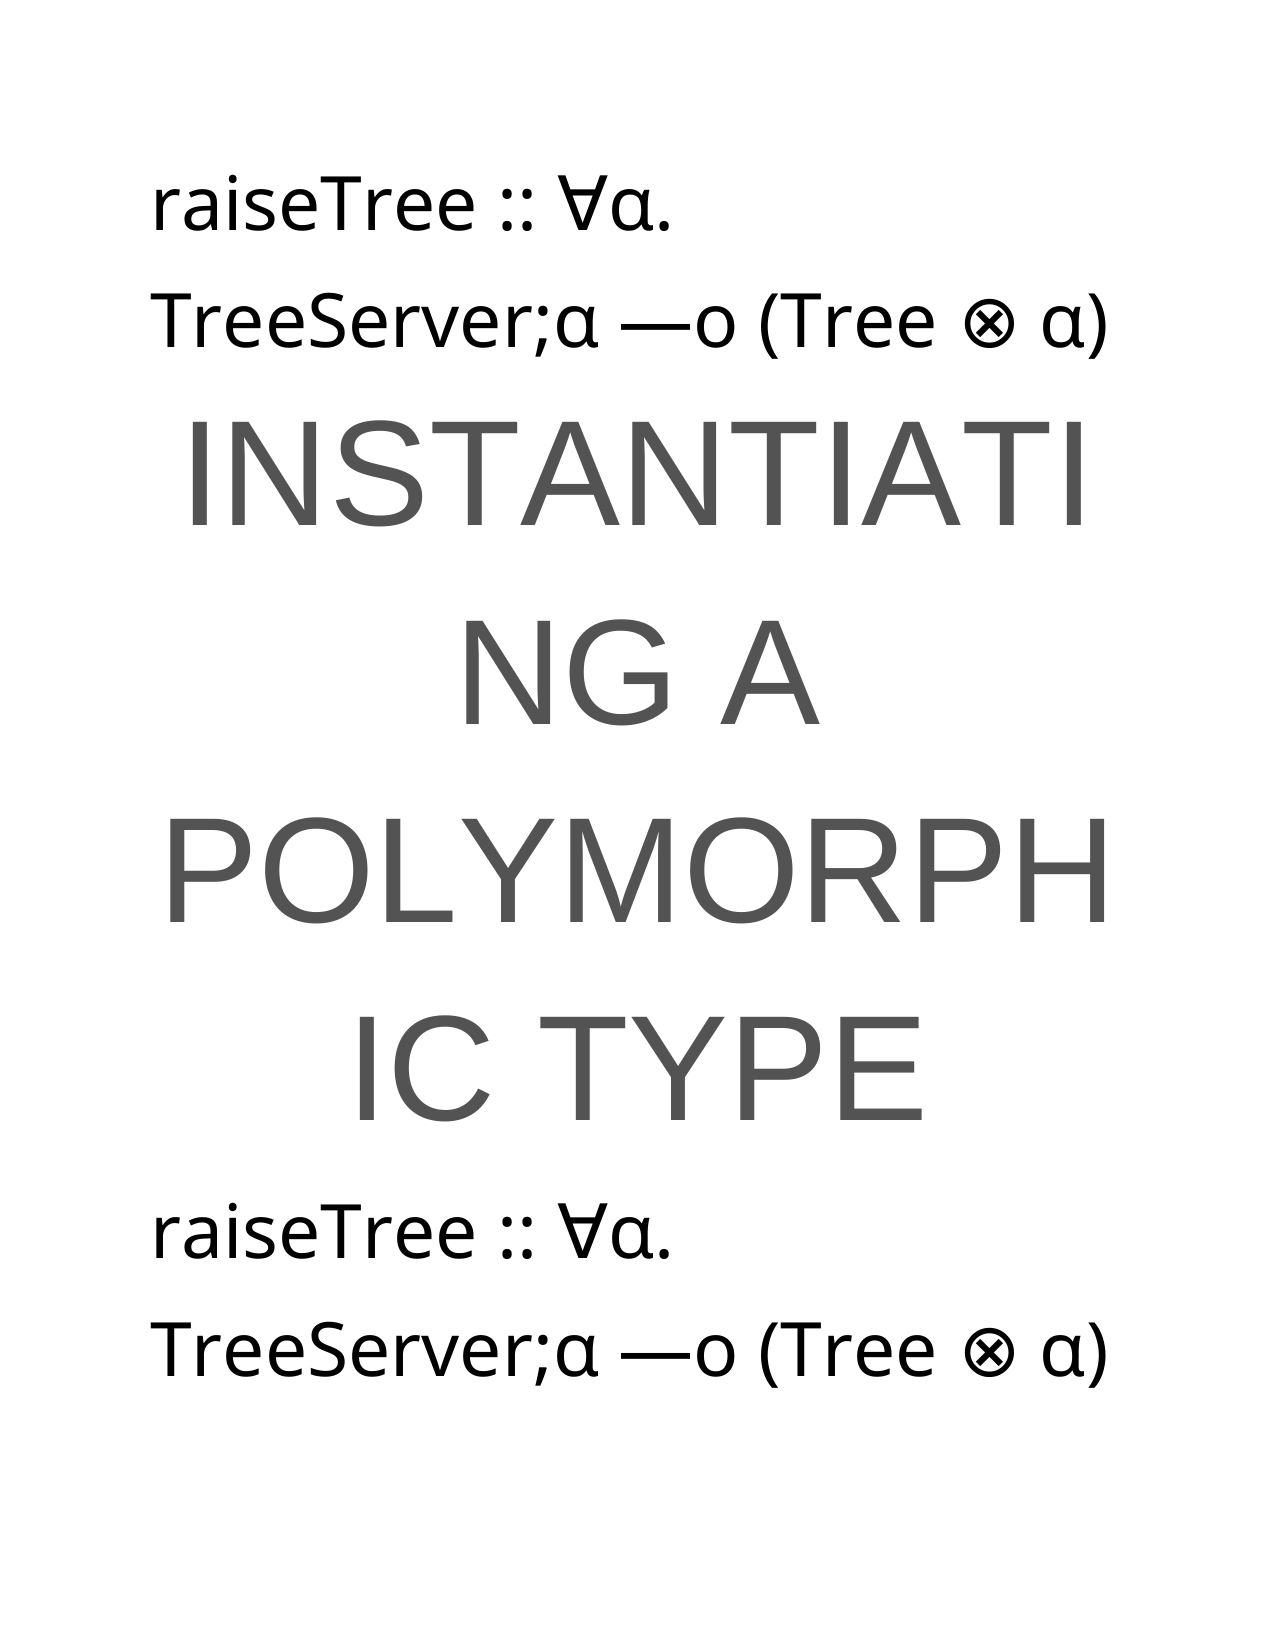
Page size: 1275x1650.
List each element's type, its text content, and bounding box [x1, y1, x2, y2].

text INSTANTIATING A POLYMORPHIC TYPE [150, 385, 1125, 1152]
text raiseTree :: ∀α. TreeServer;α —o (Tree ⊗ α) [150, 1178, 1125, 1398]
text raiseTree :: ∀α. TreeServer;α —o (Tree ⊗ α) [150, 150, 1125, 370]
